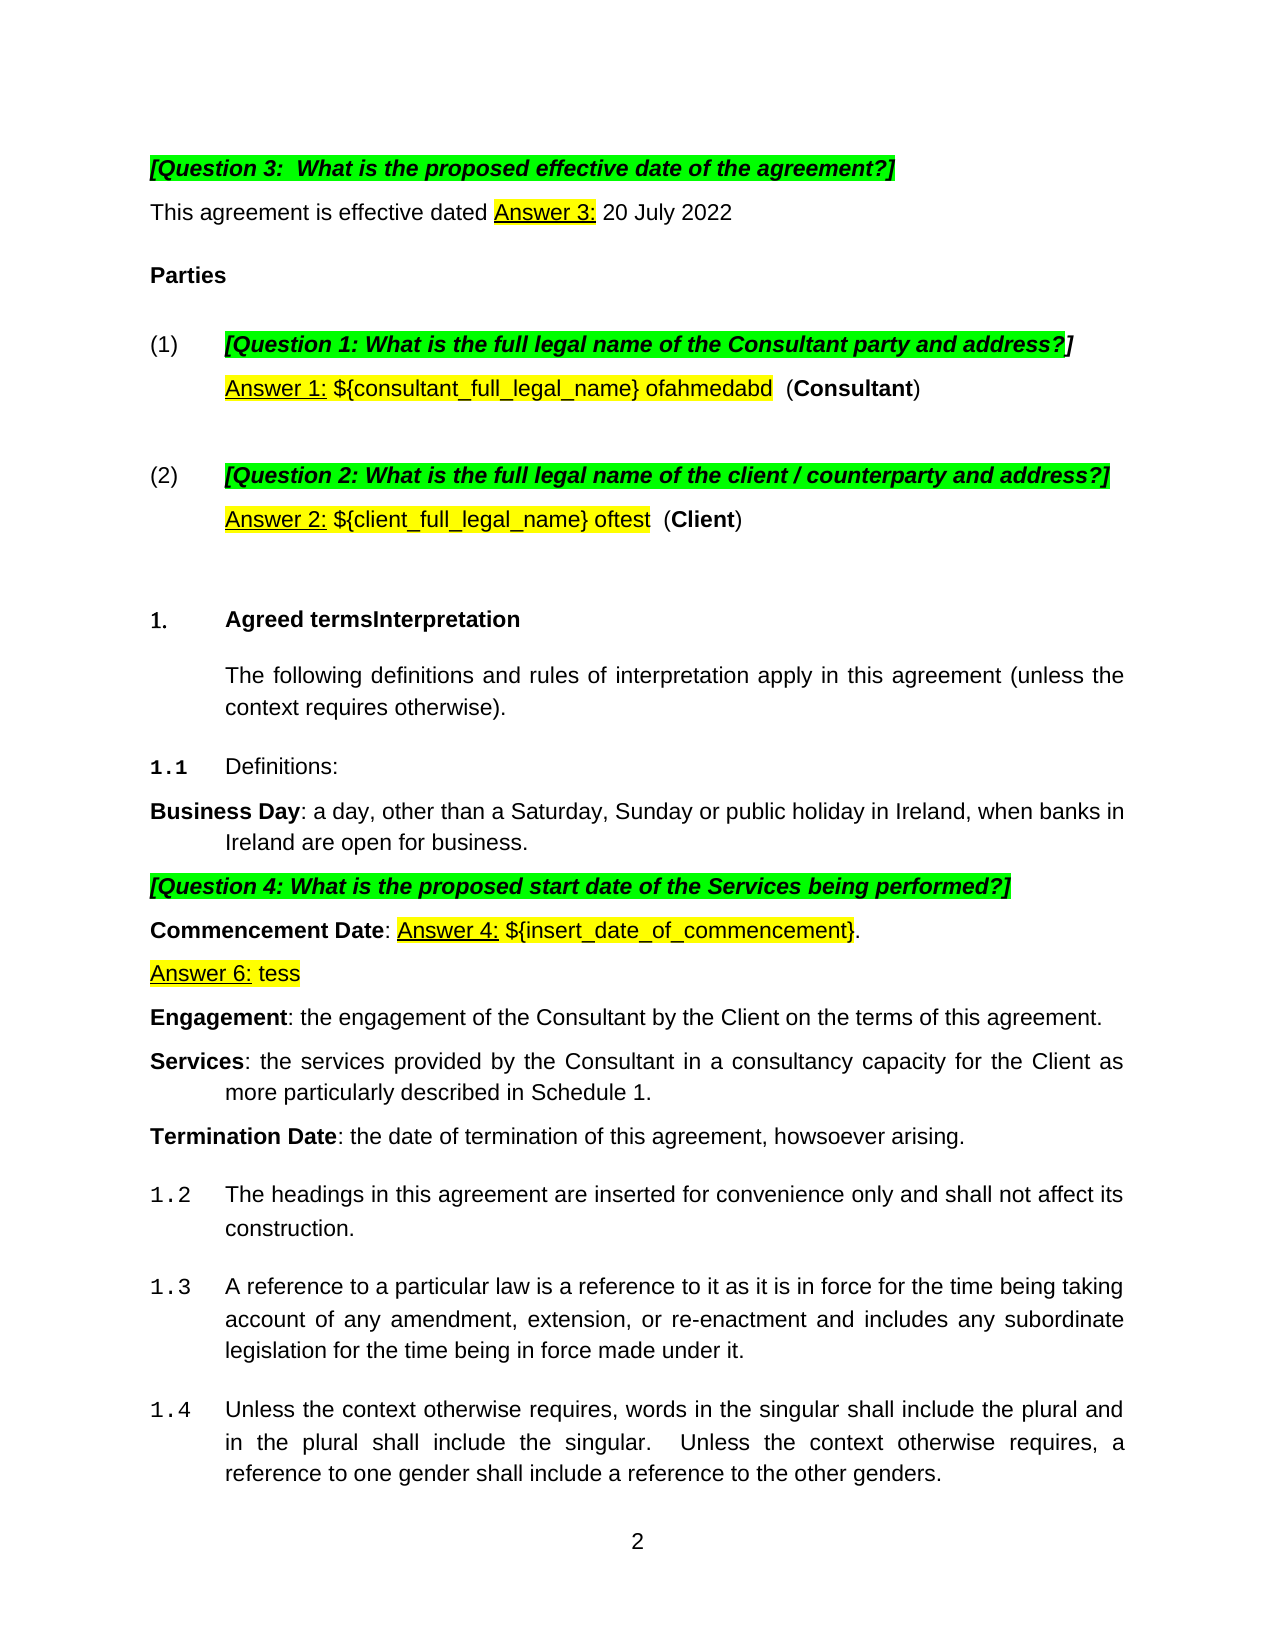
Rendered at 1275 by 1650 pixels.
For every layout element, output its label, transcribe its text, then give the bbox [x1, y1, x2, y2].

list Services: the services provided by the Consultant in a consultancy capacity for the Client as more particularly described in Schedule 1. [150, 1043, 1125, 1106]
list [Question 2: What is the full legal name of the client / counterparty and address?] [150, 458, 1125, 489]
title Unless the context otherwise requires, words in the singular shall include the plural and in the plural shall include the singular. Unless the context otherwise requires, a reference to one gender shall include a reference to the other genders. [150, 1393, 1125, 1487]
list Business Day: a day, other than a Saturday, Sunday or public holiday in Ireland, when banks in Ireland are open for business. [150, 793, 1125, 856]
list Engagement: the engagement of the Consultant by the Client on the terms of this agreement. [150, 999, 1125, 1031]
list Answer 2: ${client_full_legal_name} of test (Client) [225, 501, 1125, 533]
title Agreed termsInterpretation [150, 601, 1125, 633]
list Commencement Date: Answer 4: ${insert_date_of_commencement}. [150, 912, 1125, 943]
list Answer 1: ${consultant_full_legal_name} of ahmedabd (Consultant) [225, 370, 1125, 401]
title Definitions: [150, 749, 1125, 781]
title The headings in this agreement are inserted for convenience only and shall not affect its construction. [150, 1178, 1125, 1241]
title A reference to a particular law is a reference to it as it is in force for the time being taking account of any amendment, extension, or re-enactment and includes any subordinate legislation for the time being in force made under it. [150, 1270, 1125, 1364]
subtitle Parties [150, 262, 1125, 289]
text [Question 3: What is the proposed effective date of the agreement?] [150, 150, 1125, 181]
list Answer 6: tess [150, 956, 1125, 987]
list [Question 4: What is the proposed start date of the Services being performed?] [150, 868, 1125, 899]
list [Question 1: What is the full legal name of the Consultant party and address?] [150, 326, 1125, 358]
text The following definitions and rules of interpretation apply in this agreement (unless the context requires otherwise). [225, 658, 1125, 720]
text This agreement is effective dated Answer 3: 20 July 2022 [150, 194, 1125, 225]
list Termination Date: the date of termination of this agreement, howsoever arising. [150, 1118, 1125, 1149]
